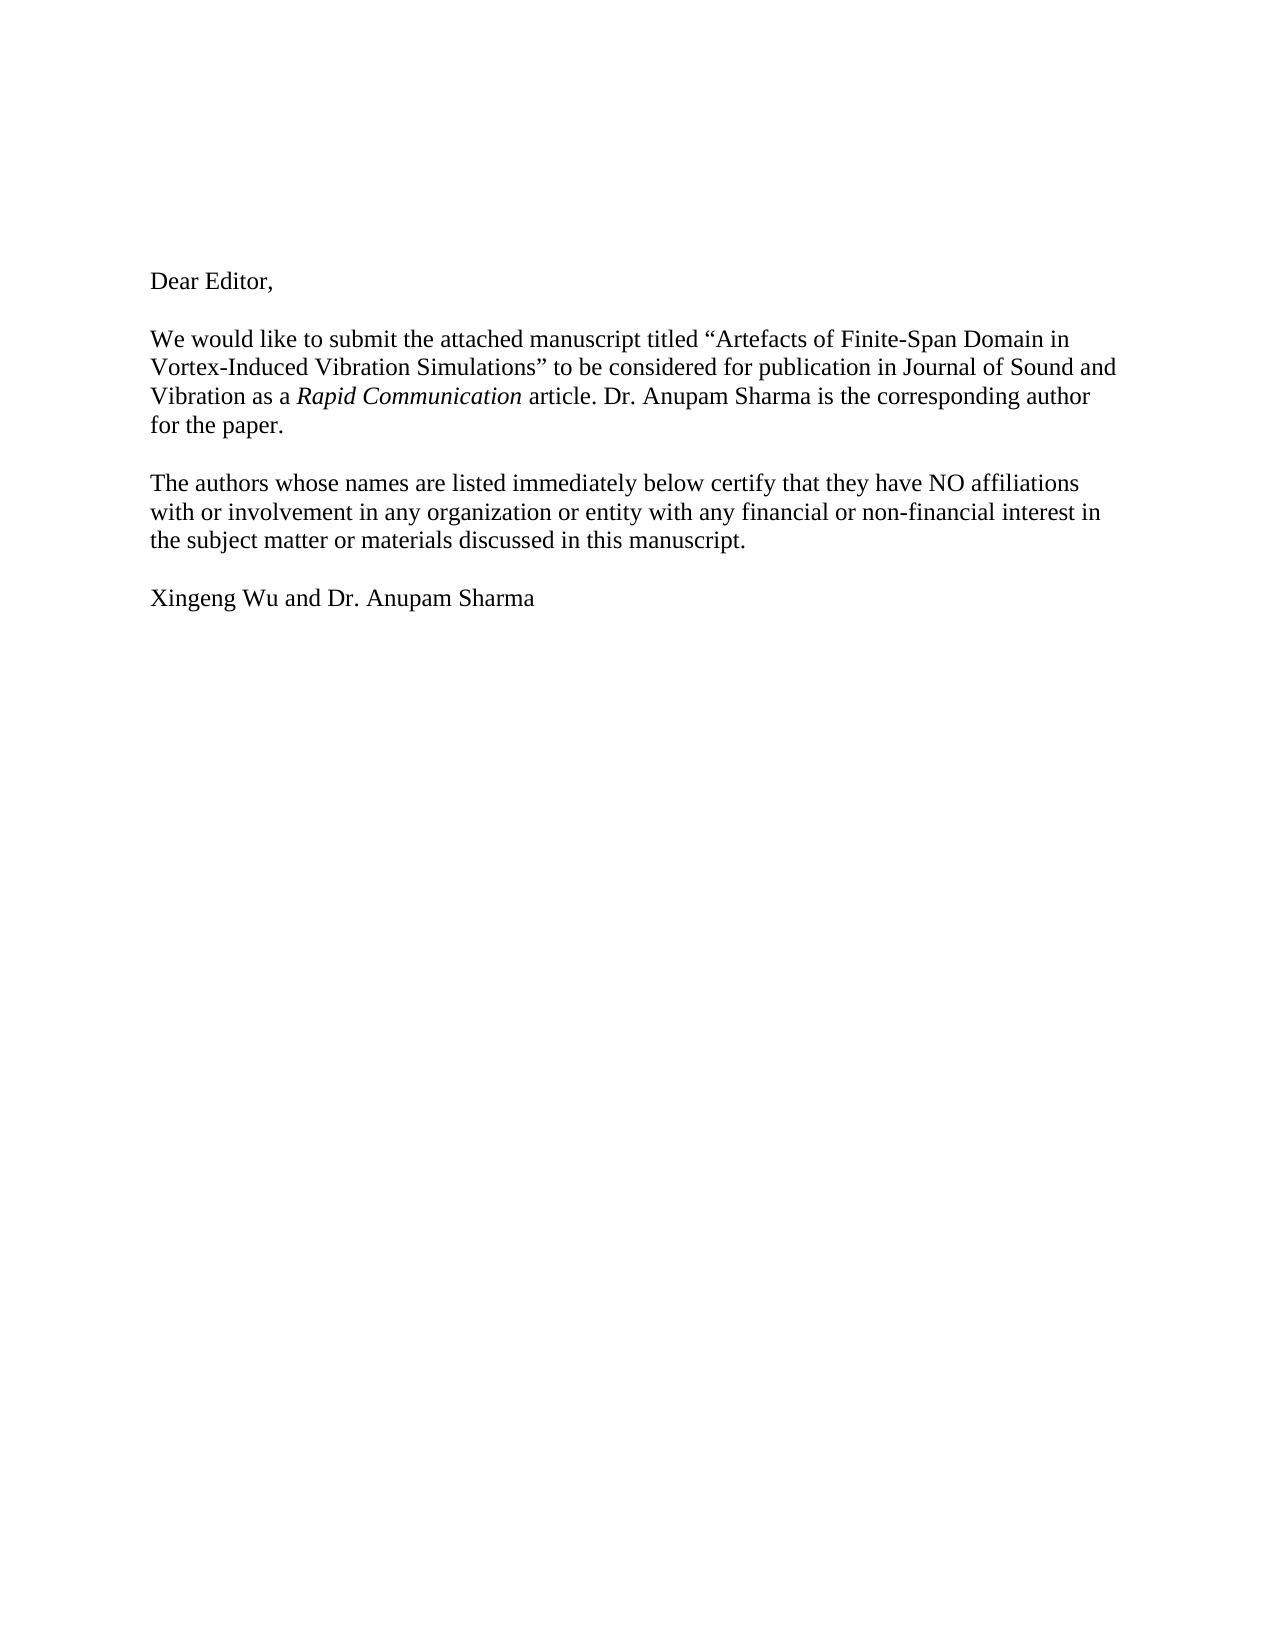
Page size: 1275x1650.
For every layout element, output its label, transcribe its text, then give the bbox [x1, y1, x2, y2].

text Dear Editor, [150, 266, 1125, 294]
text Xingeng Wu and Dr. Anupam Sharma [150, 583, 1125, 612]
text The authors whose names are listed immediately below certify that they have NO affiliations with or involvement in any organization or entity with any financial or non-financial interest in the subject matter or materials discussed in this manuscript. [150, 468, 1125, 554]
text We would like to submit the attached manuscript titled “Artefacts of Finite-Span Domain in Vortex-Induced Vibration Simulations” to be considered for publication in Journal of Sound and Vibration as a Rapid Communication article. Dr. Anupam Sharma is the corresponding author for the paper. [150, 324, 1125, 439]
